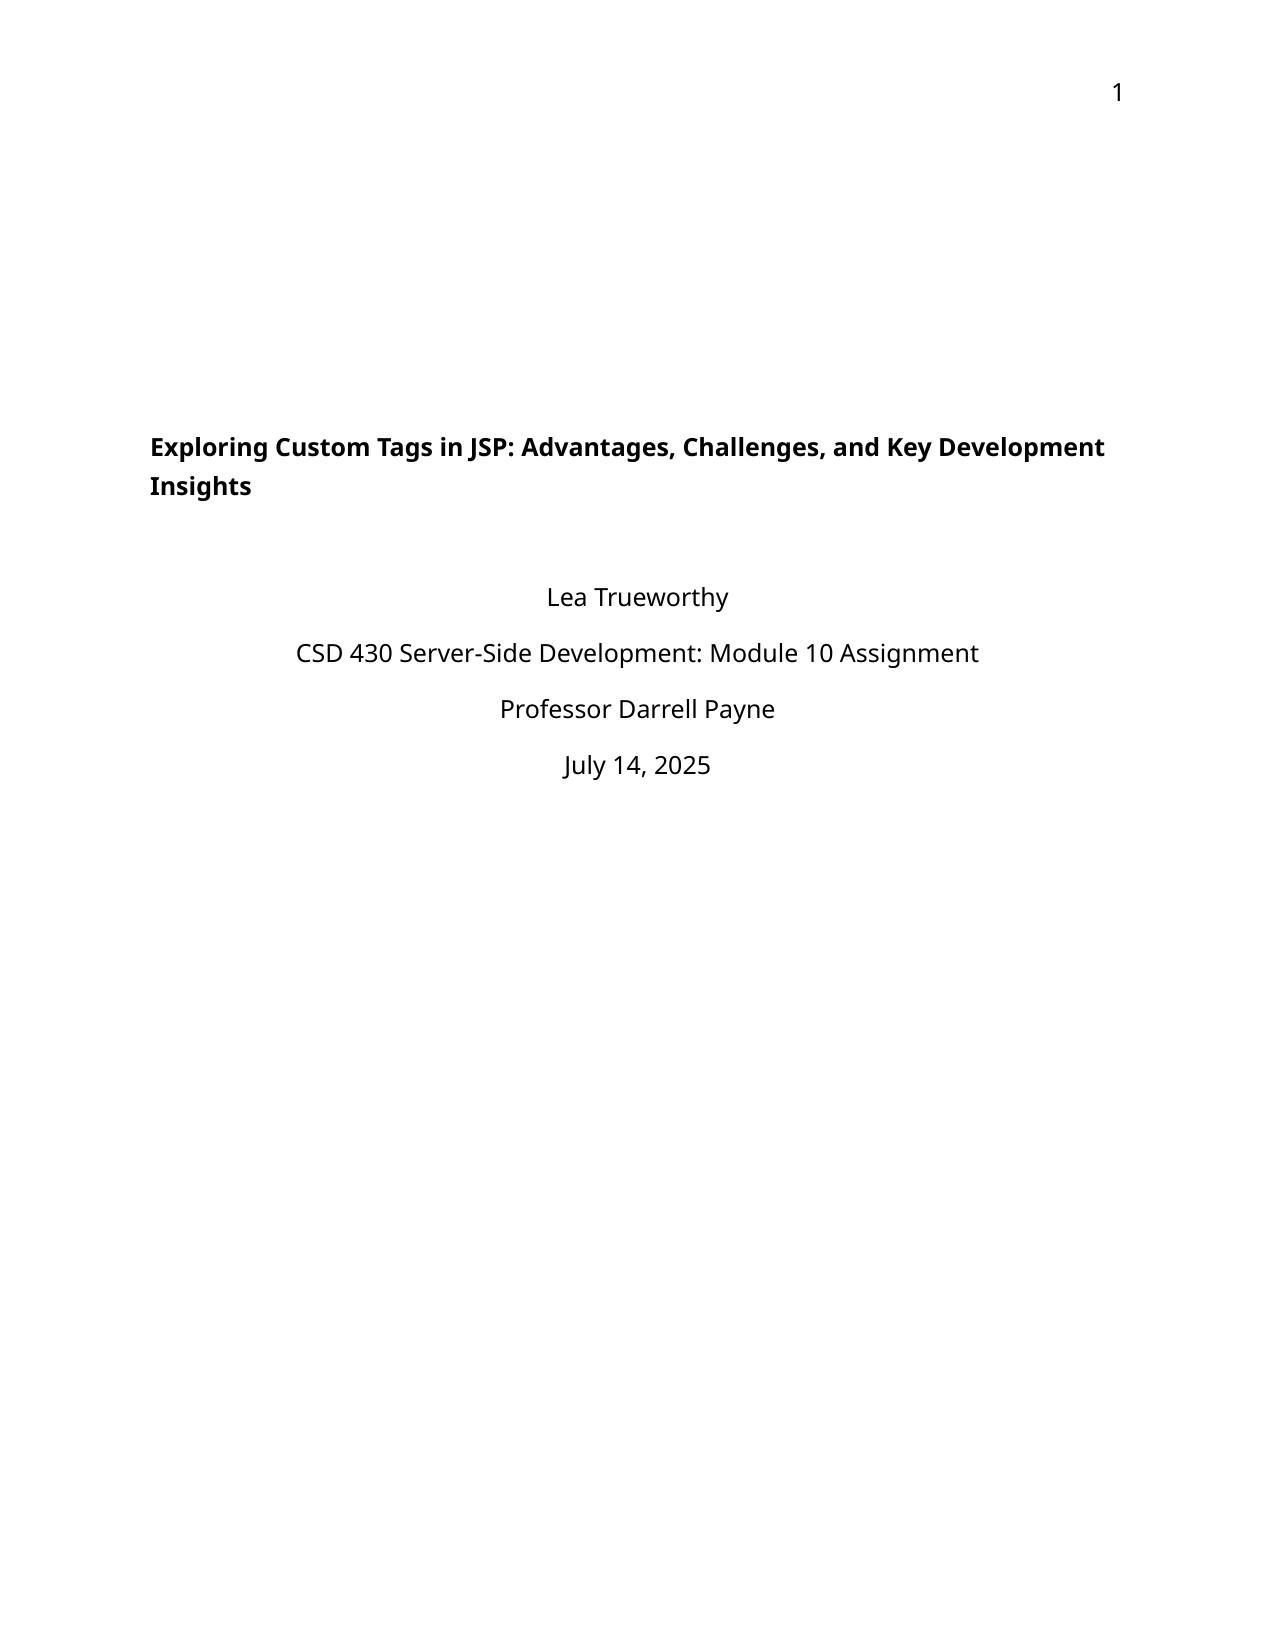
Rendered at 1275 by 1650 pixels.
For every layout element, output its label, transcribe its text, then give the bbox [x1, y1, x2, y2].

text July 14, 2025 [150, 747, 1125, 782]
text Lea Trueworthy [150, 580, 1125, 614]
text Professor Darrell Payne [150, 692, 1125, 726]
text Exploring Custom Tags in JSP: Advantages, Challenges, and Key Development Insights [150, 429, 1125, 502]
text CSD 430 Server-Side Development: Module 10 Assignment [150, 636, 1125, 670]
